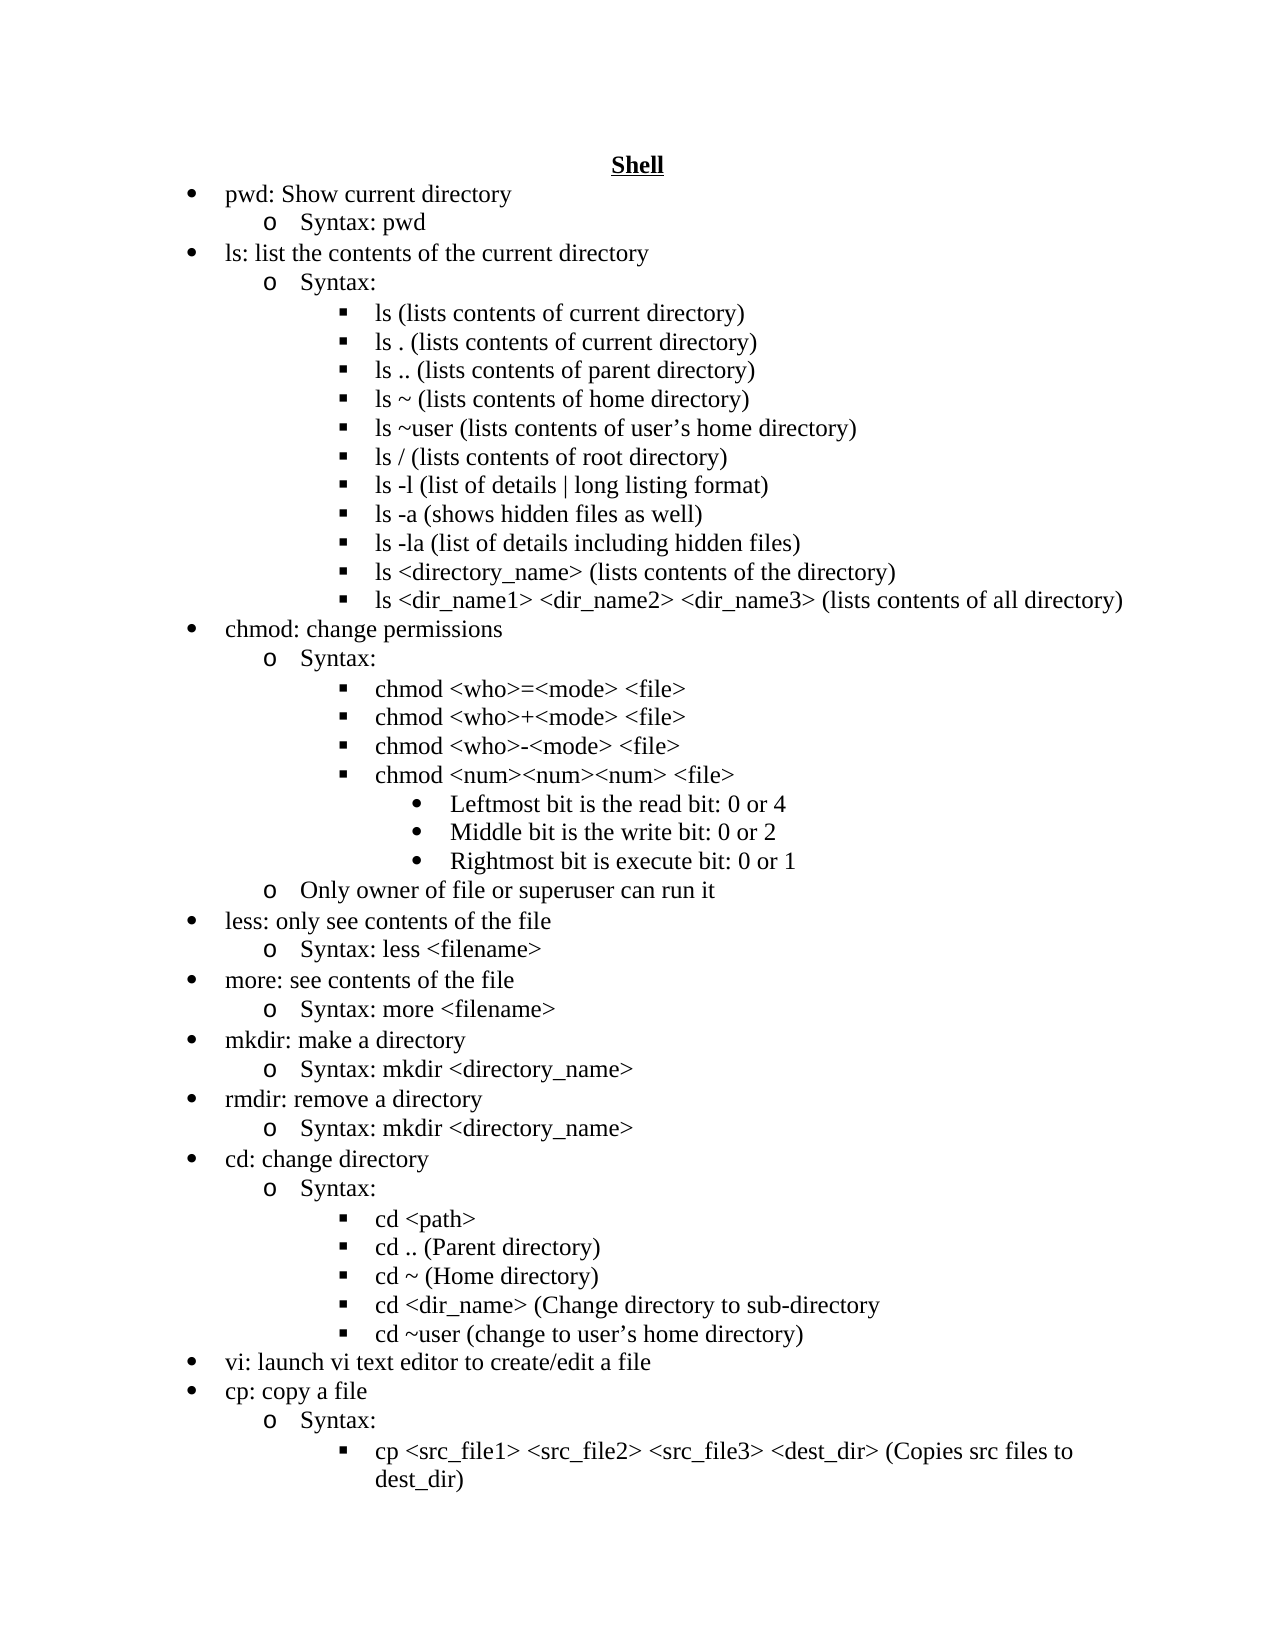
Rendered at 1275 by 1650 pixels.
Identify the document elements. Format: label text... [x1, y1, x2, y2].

list cp: copy a file [187, 1376, 1125, 1405]
list chmod <who>-<mode> <file> [337, 731, 1125, 760]
list cd <dir_name> (Change directory to sub-directory [337, 1290, 1125, 1319]
list ls -la (list of details including hidden files) [337, 528, 1125, 557]
list Syntax: [262, 1405, 1125, 1436]
list mkdir: make a directory [187, 1025, 1125, 1054]
list ls <directory_name> (lists contents of the directory) [337, 557, 1125, 585]
list ls .. (lists contents of parent directory) [337, 355, 1125, 384]
list chmod: change permissions [187, 614, 1125, 643]
list ls ~ (lists contents of home directory) [337, 384, 1125, 413]
list Syntax: [262, 267, 1125, 298]
list chmod <who>=<mode> <file> [337, 674, 1125, 702]
list Syntax: pwd [262, 207, 1125, 238]
list cd <path> [337, 1204, 1125, 1232]
list Syntax: less <filename> [262, 934, 1125, 965]
list Syntax: mkdir <directory_name> [262, 1113, 1125, 1144]
list ls -l (list of details | long listing format) [337, 470, 1125, 499]
list Middle bit is the write bit: 0 or 2 [412, 817, 1125, 846]
list Rightmost bit is execute bit: 0 or 1 [412, 846, 1125, 875]
list cp <src_file1> <src_file2> <src_file3> <dest_dir> (Copies src files to dest_dir) [337, 1436, 1125, 1493]
list cd ~ (Home directory) [337, 1261, 1125, 1290]
list ls <dir_name1> <dir_name2> <dir_name3> (lists contents of all directory) [337, 585, 1125, 614]
list less: only see contents of the file [187, 906, 1125, 934]
list Only owner of file or superuser can run it [262, 875, 1125, 906]
list Syntax: mkdir <directory_name> [262, 1054, 1125, 1084]
list Syntax: [262, 643, 1125, 674]
list ls (lists contents of current directory) [337, 298, 1125, 327]
list more: see contents of the file [187, 965, 1125, 994]
list chmod <num><num><num> <file> [337, 760, 1125, 789]
list cd ~user (change to user’s home directory) [337, 1319, 1125, 1347]
list ls / (lists contents of root directory) [337, 442, 1125, 470]
list chmod <who>+<mode> <file> [337, 702, 1125, 731]
list Syntax: more <filename> [262, 994, 1125, 1025]
list Syntax: [262, 1173, 1125, 1204]
list cd .. (Parent directory) [337, 1232, 1125, 1261]
list ls: list the contents of the current directory [187, 238, 1125, 267]
list pwd: Show current directory [187, 179, 1125, 207]
list vi: launch vi text editor to create/edit a file [187, 1347, 1125, 1376]
text Shell [150, 150, 1125, 179]
list cd: change directory [187, 1144, 1125, 1173]
list Leftmost bit is the read bit: 0 or 4 [412, 789, 1125, 817]
list ls ~user (lists contents of user’s home directory) [337, 413, 1125, 442]
list ls . (lists contents of current directory) [337, 327, 1125, 355]
list rmdir: remove a directory [187, 1084, 1125, 1113]
list ls -a (shows hidden files as well) [337, 499, 1125, 528]
